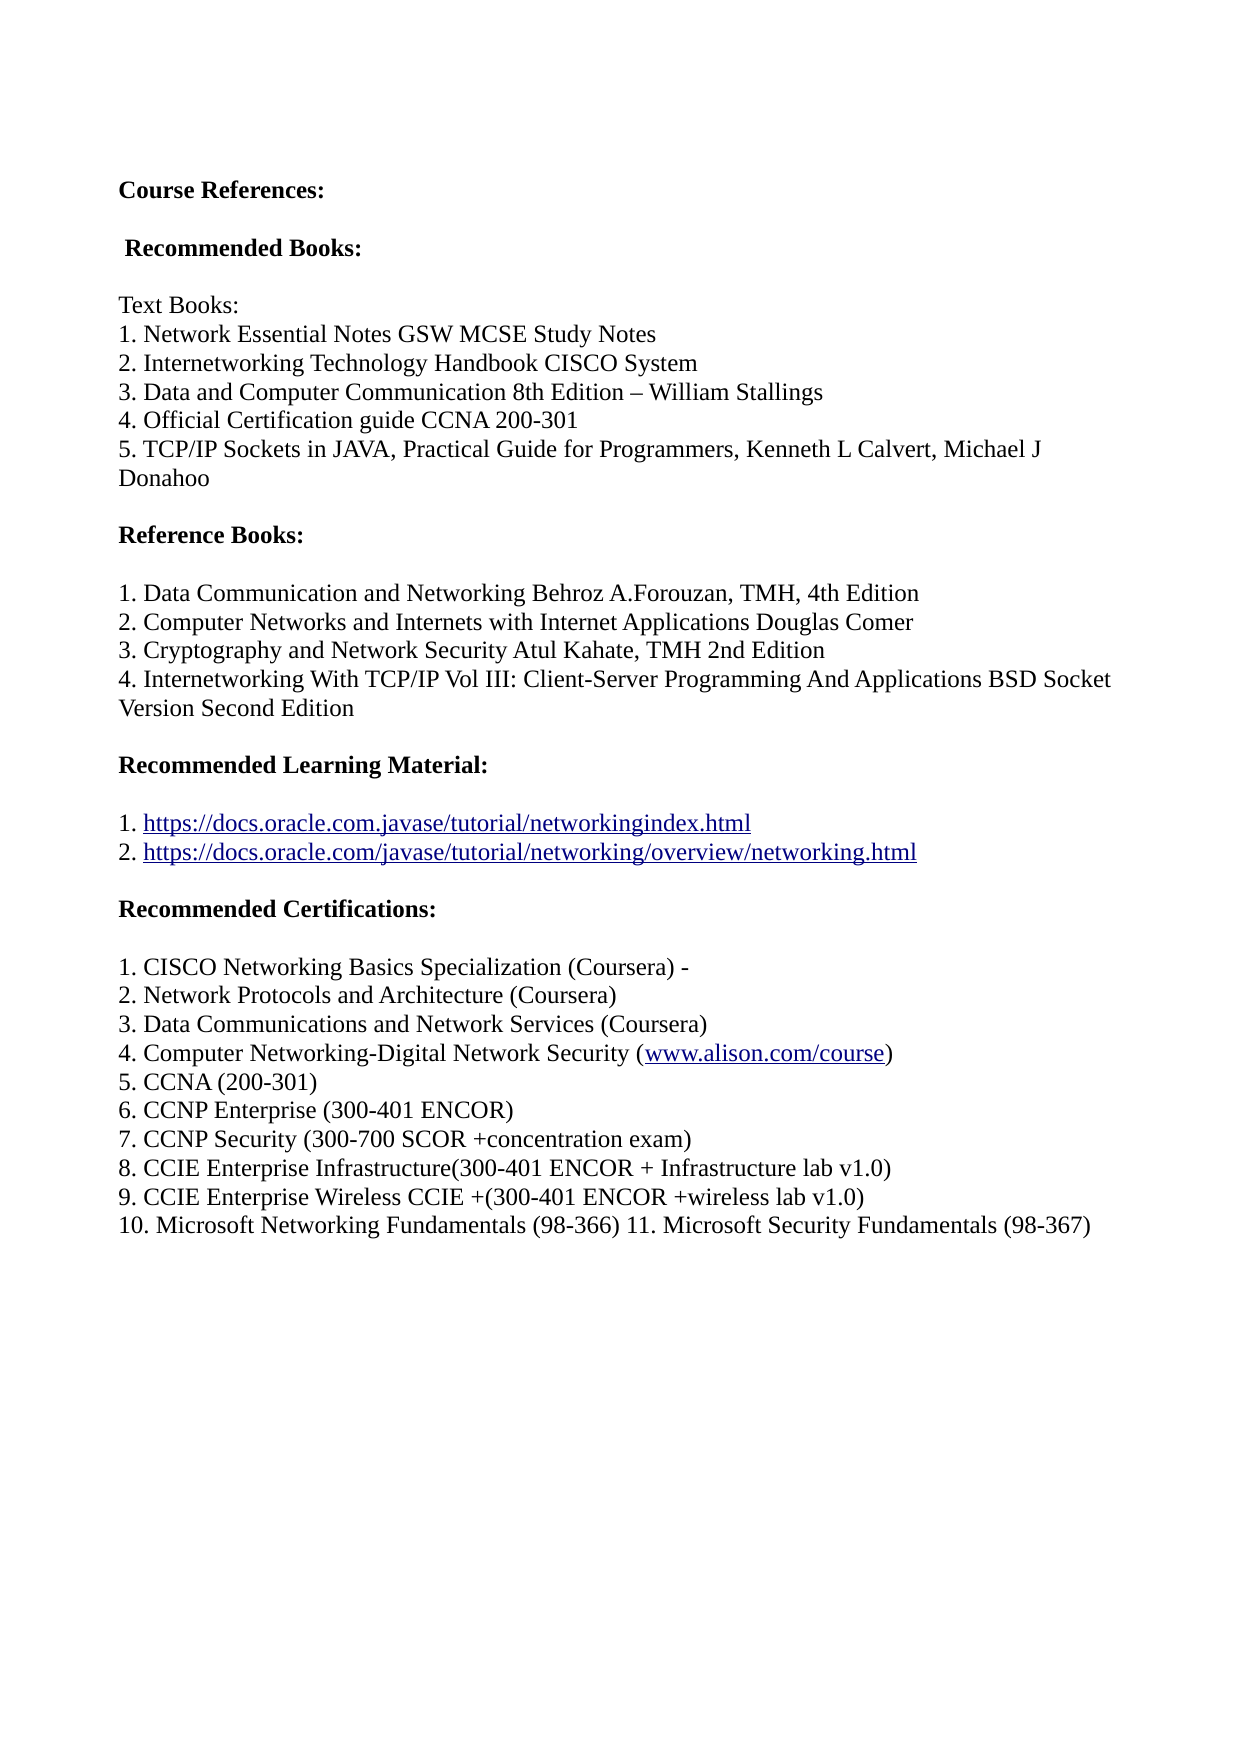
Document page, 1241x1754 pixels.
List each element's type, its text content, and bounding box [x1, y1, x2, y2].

text 1. CISCO Networking Basics Specialization (Coursera) - [118, 952, 1122, 981]
text Recommended Books: [118, 233, 1122, 262]
text Course References: [118, 176, 1122, 204]
text 5. CCNA (200-301) [118, 1067, 1122, 1096]
text 1. https://docs.oracle.com.javase/tutorial/networkingindex.html [118, 808, 1122, 837]
text 4. Internetworking With TCP/IP Vol III: Client-Server Programming And Applications BSD Socket Version Second Edition [118, 664, 1122, 722]
text 2. https://docs.oracle.com/javase/tutorial/networking/overview/networking.html [118, 837, 1122, 866]
text 10. Microsoft Networking Fundamentals (98-366) 11. Microsoft Security Fundamentals (98-367) [118, 1211, 1122, 1239]
text Recommended Learning Material: [118, 751, 1122, 779]
text 2. Computer Networks and Internets with Internet Applications Douglas Comer [118, 607, 1122, 636]
text 3. Data Communications and Network Services (Coursera) [118, 1009, 1122, 1038]
text 2. Internetworking Technology Handbook CISCO System [118, 348, 1122, 377]
text 4. Official Certification guide CCNA 200-301 [118, 406, 1122, 434]
text 4. Computer Networking-Digital Network Security (www.alison.com/course) [118, 1038, 1122, 1067]
text 1. Network Essential Notes GSW MCSE Study Notes [118, 319, 1122, 348]
text 6. CCNP Enterprise (300-401 ENCOR) [118, 1096, 1122, 1124]
text Recommended Certifications: [118, 894, 1122, 923]
text 5. TCP/IP Sockets in JAVA, Practical Guide for Programmers, Kenneth L Calvert, Michael J Donahoo [118, 434, 1122, 492]
text Reference Books: [118, 521, 1122, 549]
text 3. Cryptography and Network Security Atul Kahate, TMH 2nd Edition [118, 636, 1122, 664]
text 8. CCIE Enterprise Infrastructure(300-401 ENCOR + Infrastructure lab v1.0) [118, 1153, 1122, 1182]
text Text Books: [118, 291, 1122, 319]
text 2. Network Protocols and Architecture (Coursera) [118, 981, 1122, 1009]
text 9. CCIE Enterprise Wireless CCIE +(300-401 ENCOR +wireless lab v1.0) [118, 1182, 1122, 1211]
text 1. Data Communication and Networking Behroz A.Forouzan, TMH, 4th Edition [118, 578, 1122, 607]
text 7. CCNP Security (300-700 SCOR +concentration exam) [118, 1124, 1122, 1153]
text 3. Data and Computer Communication 8th Edition – William Stallings [118, 377, 1122, 406]
